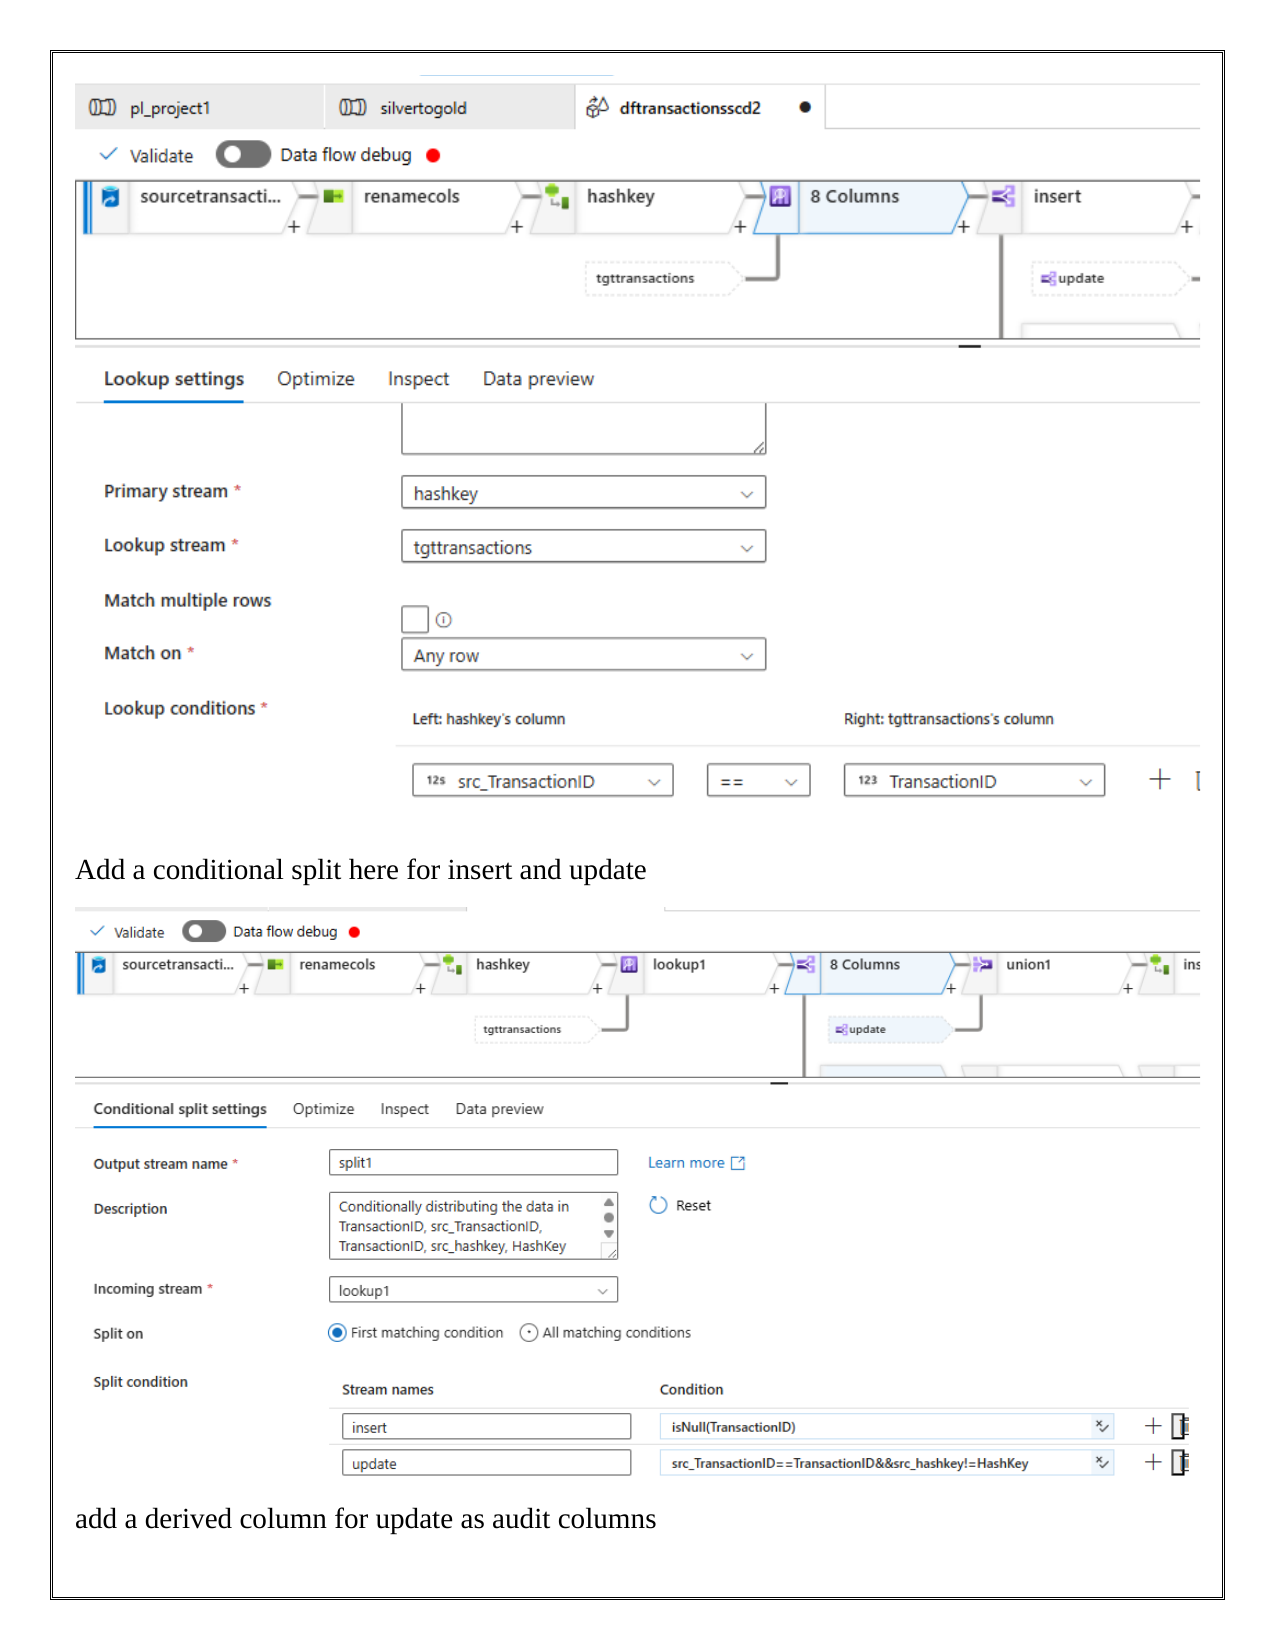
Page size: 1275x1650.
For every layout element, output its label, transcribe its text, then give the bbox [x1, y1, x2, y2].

text Add a conditional split here for insert and update [75, 852, 1200, 886]
picture [75, 907, 1200, 1480]
picture [75, 75, 1200, 831]
text add a derived column for update as audit columns [75, 1501, 1200, 1534]
